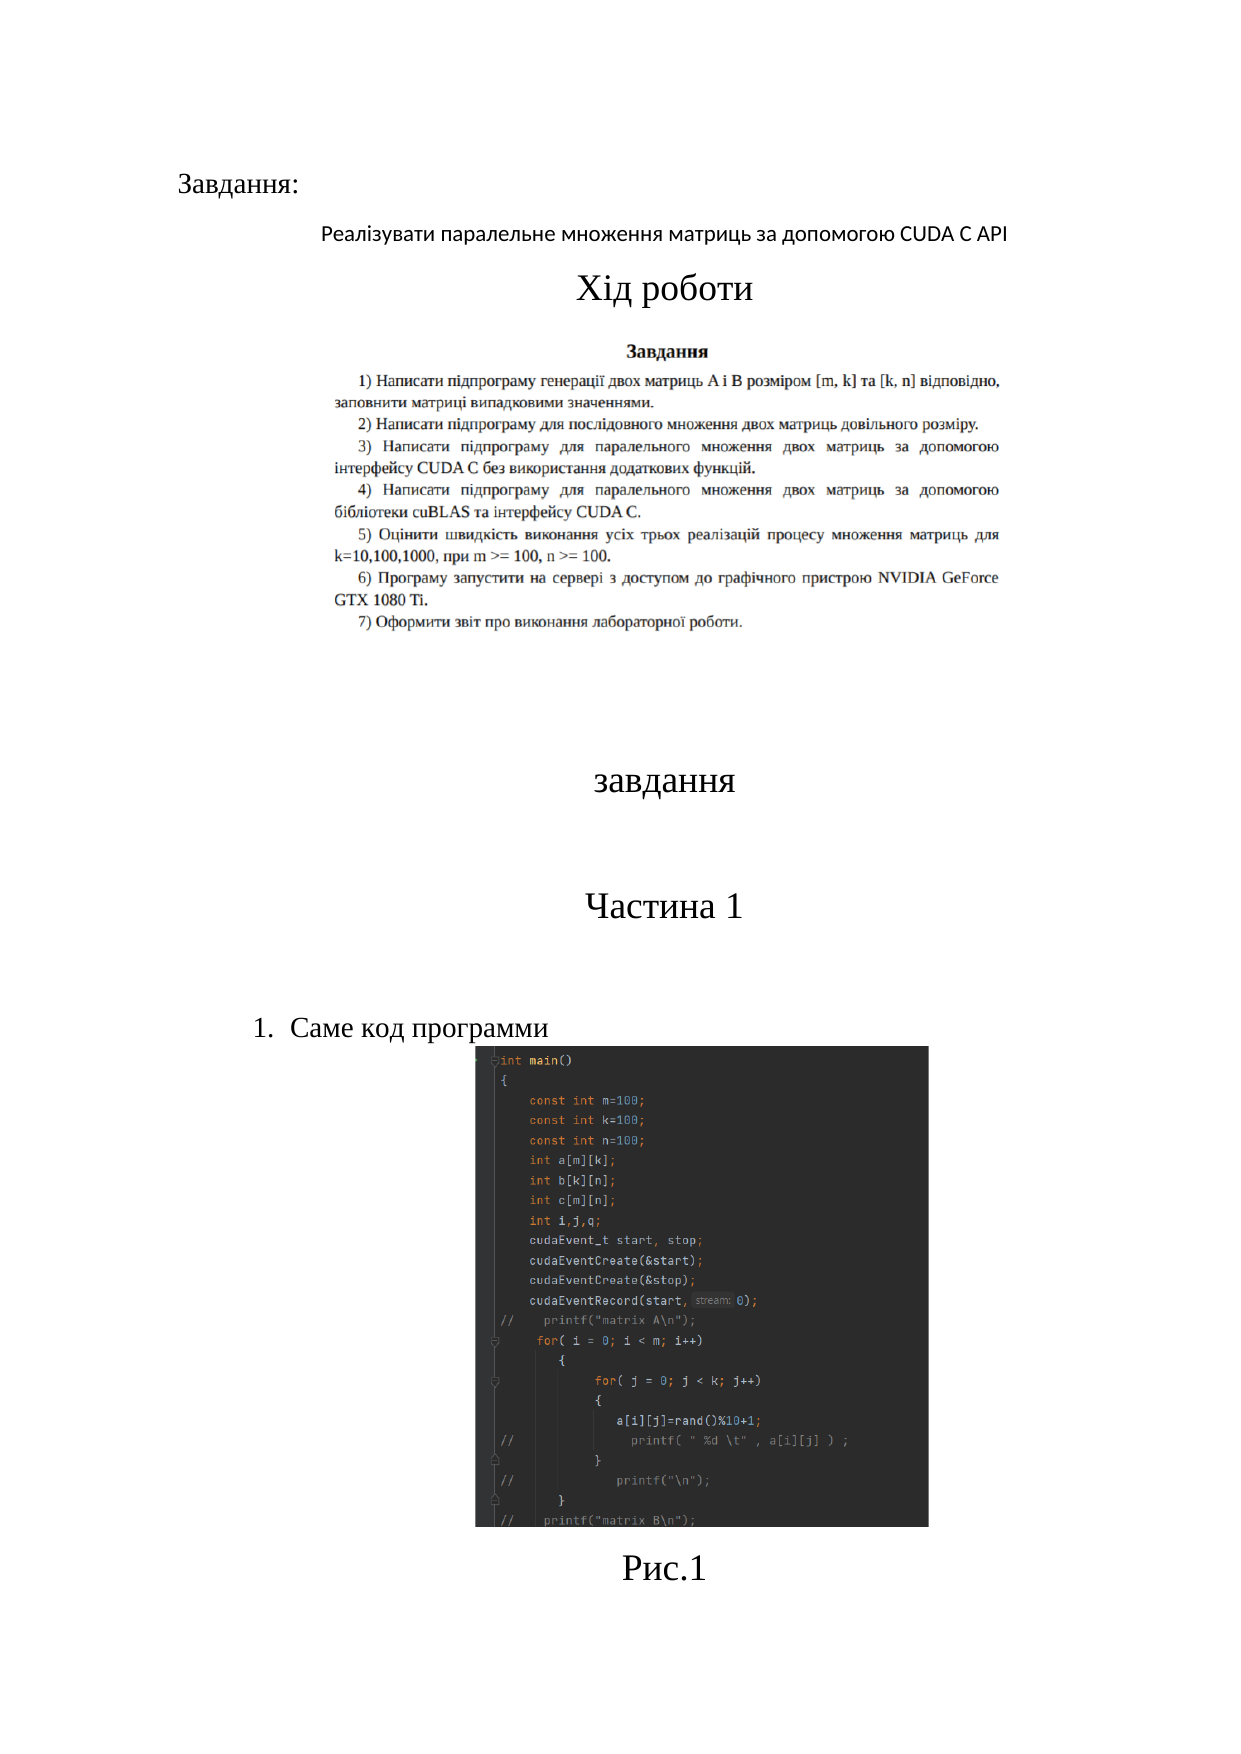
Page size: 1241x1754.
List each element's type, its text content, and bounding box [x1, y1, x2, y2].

picture [278, 328, 1050, 676]
list Саме код программи [252, 1010, 1152, 1044]
text Рис.1 [177, 1545, 1152, 1588]
text Хід роботи [177, 266, 1152, 309]
picture [475, 1046, 929, 1527]
text Частина 1 [177, 884, 1152, 927]
text Завдання: [177, 166, 1152, 199]
text завдання [177, 757, 1152, 801]
text Реалізувати паралельне множення матриць за допомогою CUDA C API [177, 219, 1152, 247]
